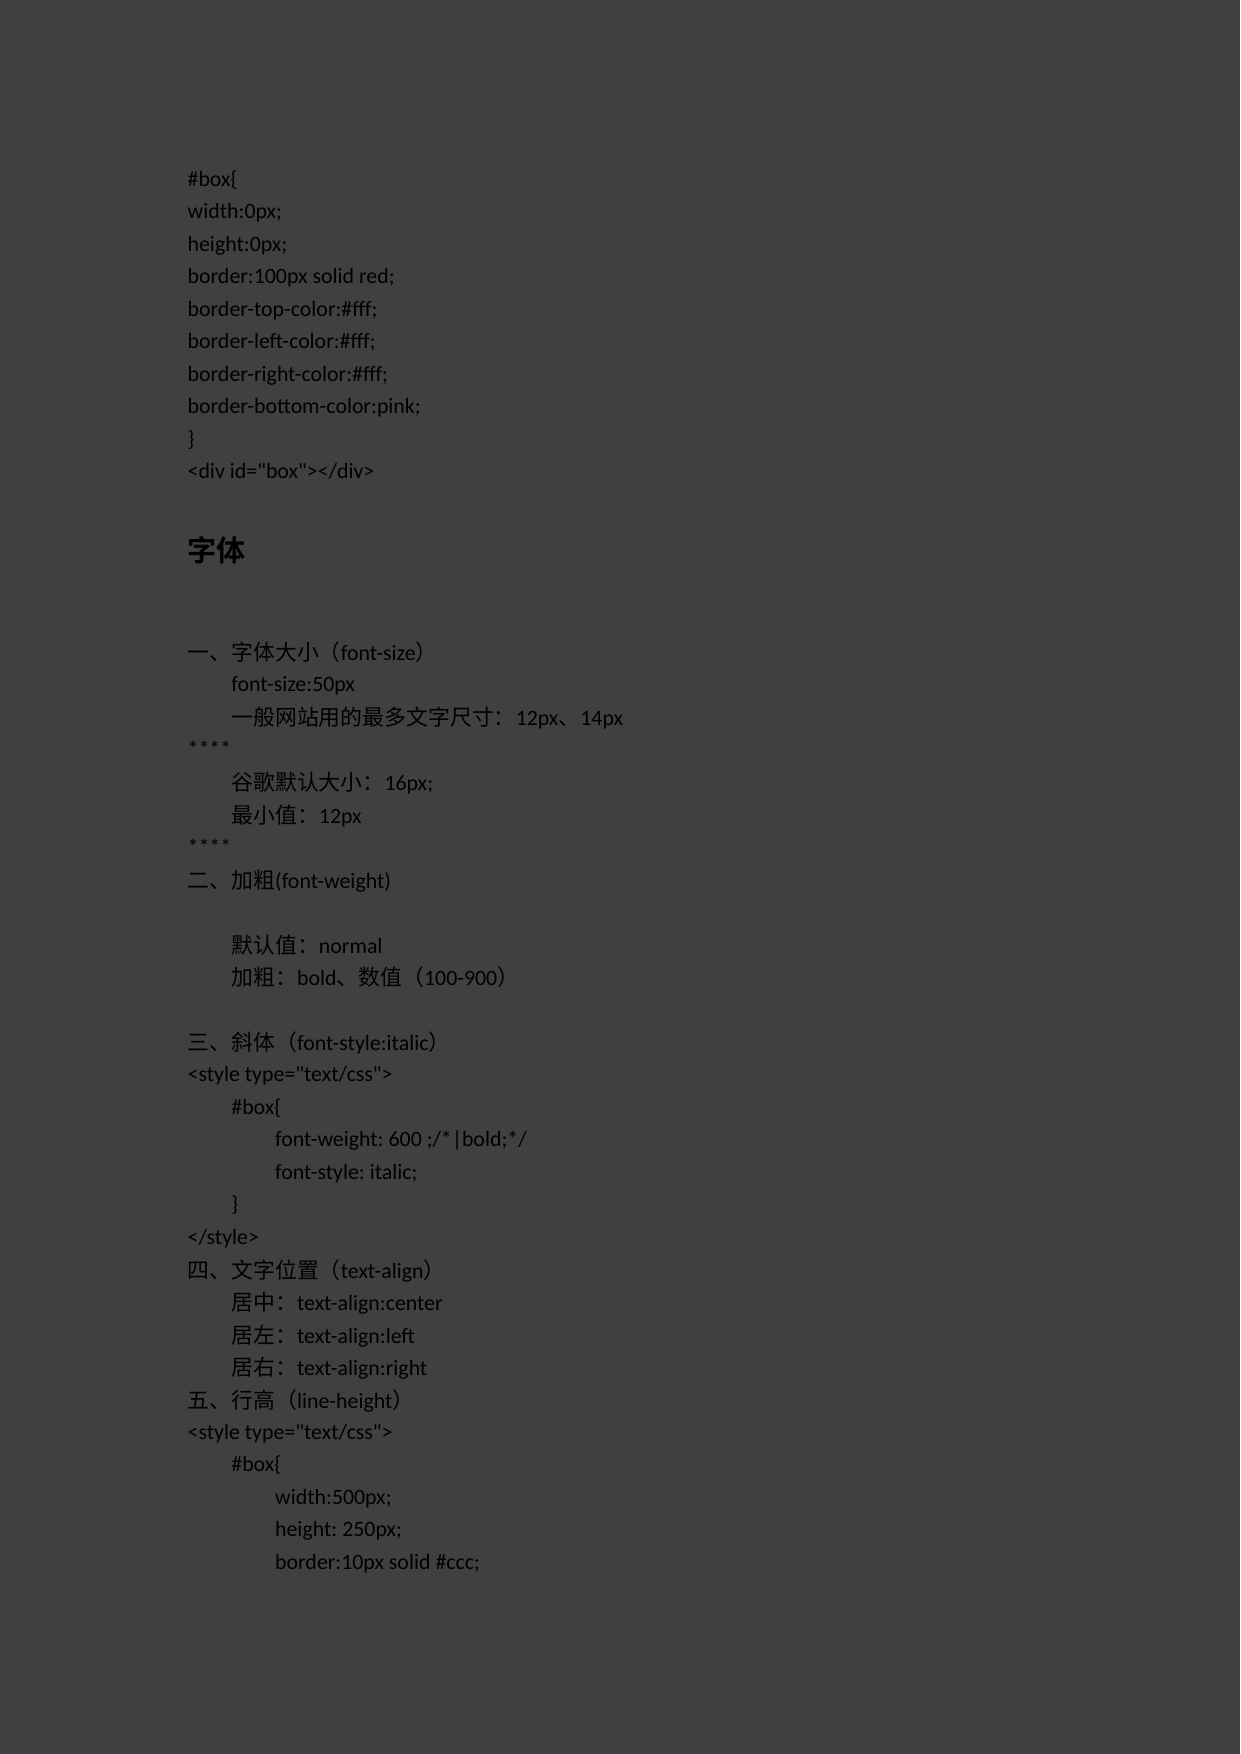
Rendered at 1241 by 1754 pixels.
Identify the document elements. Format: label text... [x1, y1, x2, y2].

text #box{ [187, 1447, 1053, 1480]
text 加粗：bold、数值（100-900） [187, 960, 1053, 992]
text font-size:50px [187, 667, 1053, 700]
text } [187, 1187, 1053, 1220]
text 谷歌默认大小：16px; [187, 765, 1053, 797]
subtitle 字体 [187, 516, 1053, 581]
text 五、行高（line-height） [187, 1382, 1053, 1415]
text border-bottom-color:pink; [187, 389, 1053, 422]
text height:0px; [187, 227, 1053, 259]
text 三、斜体（font-style:italic） [187, 1025, 1053, 1057]
text **** [187, 732, 1053, 765]
text width:500px; [187, 1480, 1053, 1512]
text border:10px solid #ccc; [187, 1545, 1053, 1577]
text #box{ [187, 162, 1053, 194]
text <div id="box"></div> [187, 454, 1053, 487]
text 居右：text-align:right [187, 1350, 1053, 1382]
text 居左：text-align:left [187, 1317, 1053, 1350]
text <style type="text/css"> [187, 1057, 1053, 1090]
text width:0px; [187, 194, 1053, 227]
text border-left-color:#fff; [187, 324, 1053, 357]
text <style type="text/css"> [187, 1415, 1053, 1447]
text border-top-color:#fff; [187, 292, 1053, 324]
text **** [187, 830, 1053, 862]
text font-style: italic; [187, 1155, 1053, 1187]
text border:100px solid red; [187, 259, 1053, 292]
text 一般网站用的最多文字尺寸：12px、14px [187, 700, 1053, 732]
text #box{ [187, 1090, 1053, 1122]
text } [187, 422, 1053, 454]
text border-right-color:#fff; [187, 357, 1053, 389]
text 四、文字位置（text-align） [187, 1252, 1053, 1285]
text font-weight: 600 ;/*|bold;*/ [187, 1122, 1053, 1155]
text height: 250px; [187, 1512, 1053, 1545]
text </style> [187, 1220, 1053, 1252]
text 最小值：12px [187, 797, 1053, 830]
text 默认值：normal [187, 927, 1053, 960]
text 一、字体大小（font-size） [187, 635, 1053, 667]
text 二、加粗(font-weight) [187, 862, 1053, 895]
text 居中：text-align:center [187, 1285, 1053, 1317]
